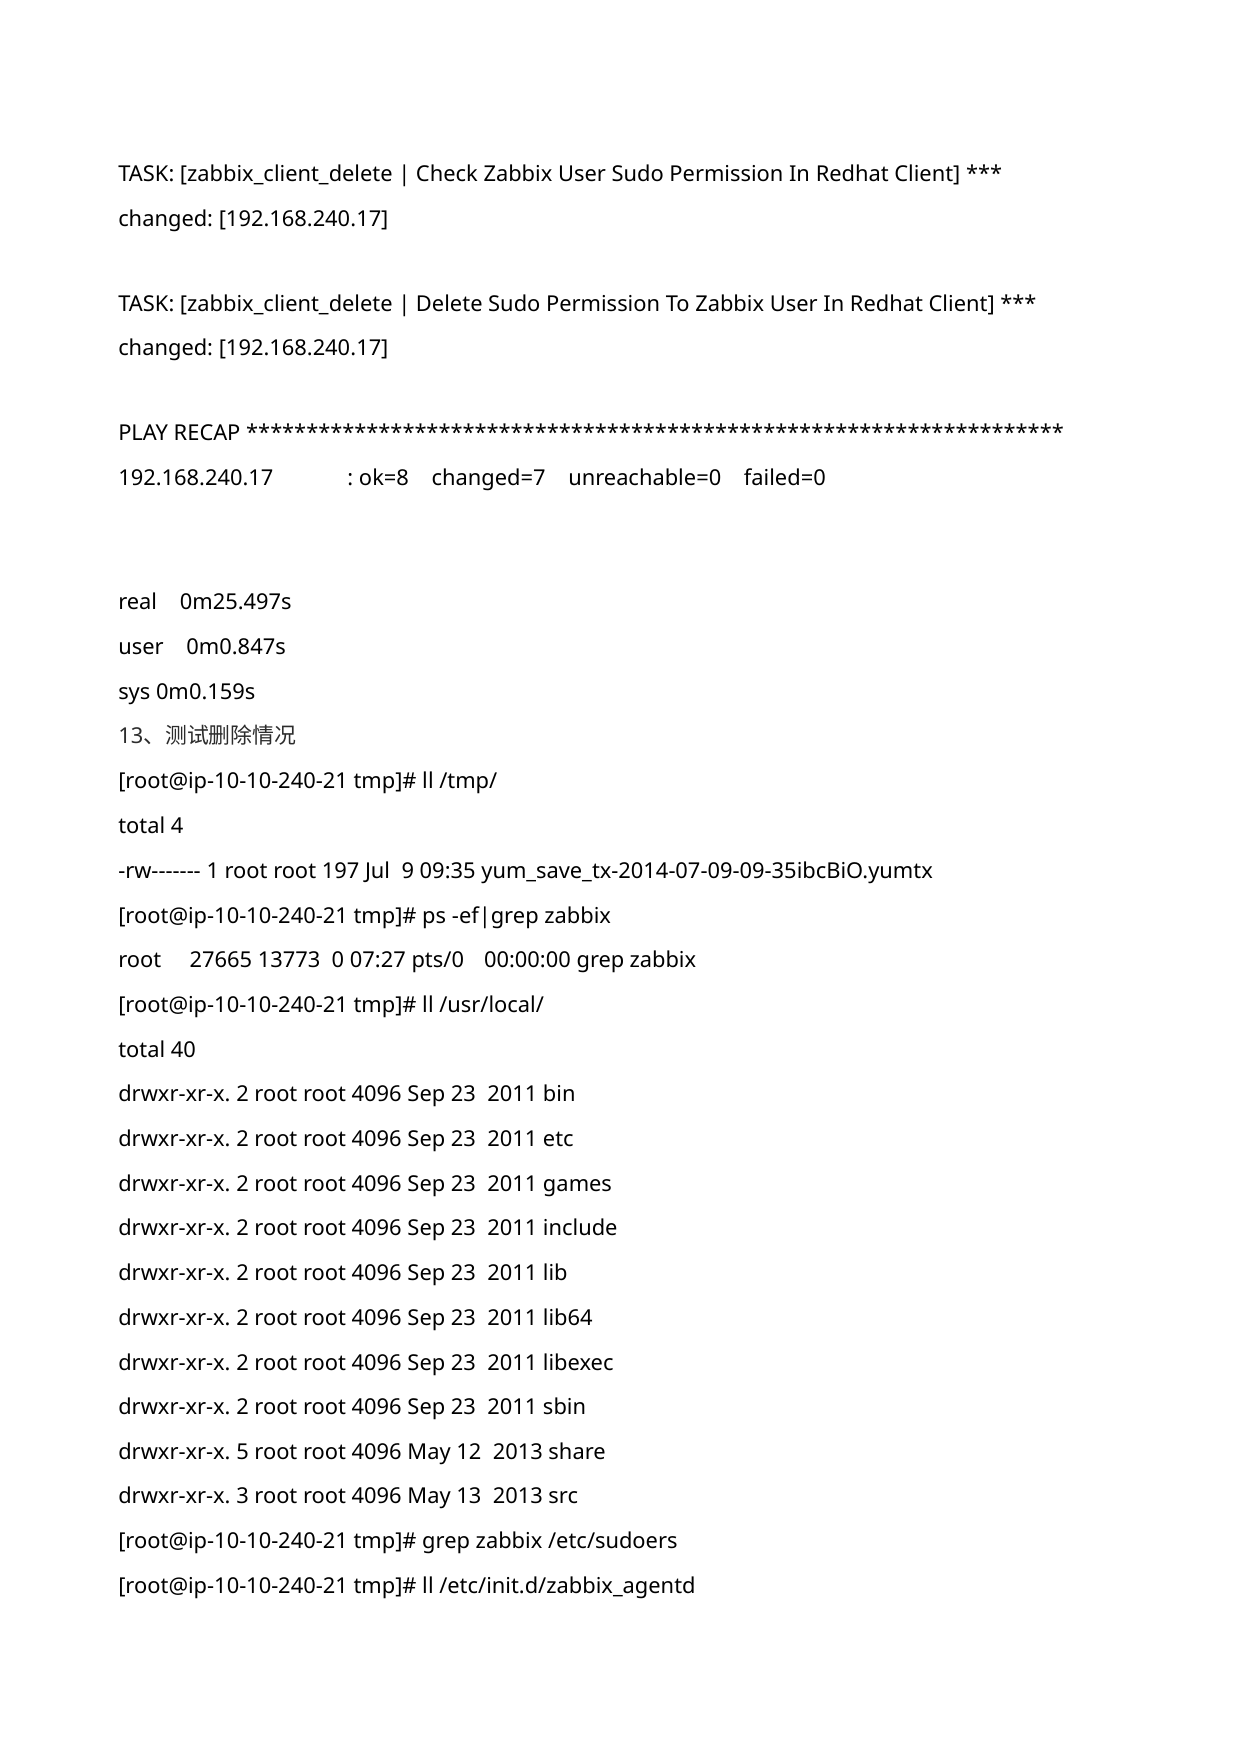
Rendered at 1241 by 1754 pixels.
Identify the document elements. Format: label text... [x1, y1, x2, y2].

text 13、测试删除情况 [118, 718, 1122, 750]
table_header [118, 766, 1105, 1612]
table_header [118, 118, 1111, 718]
